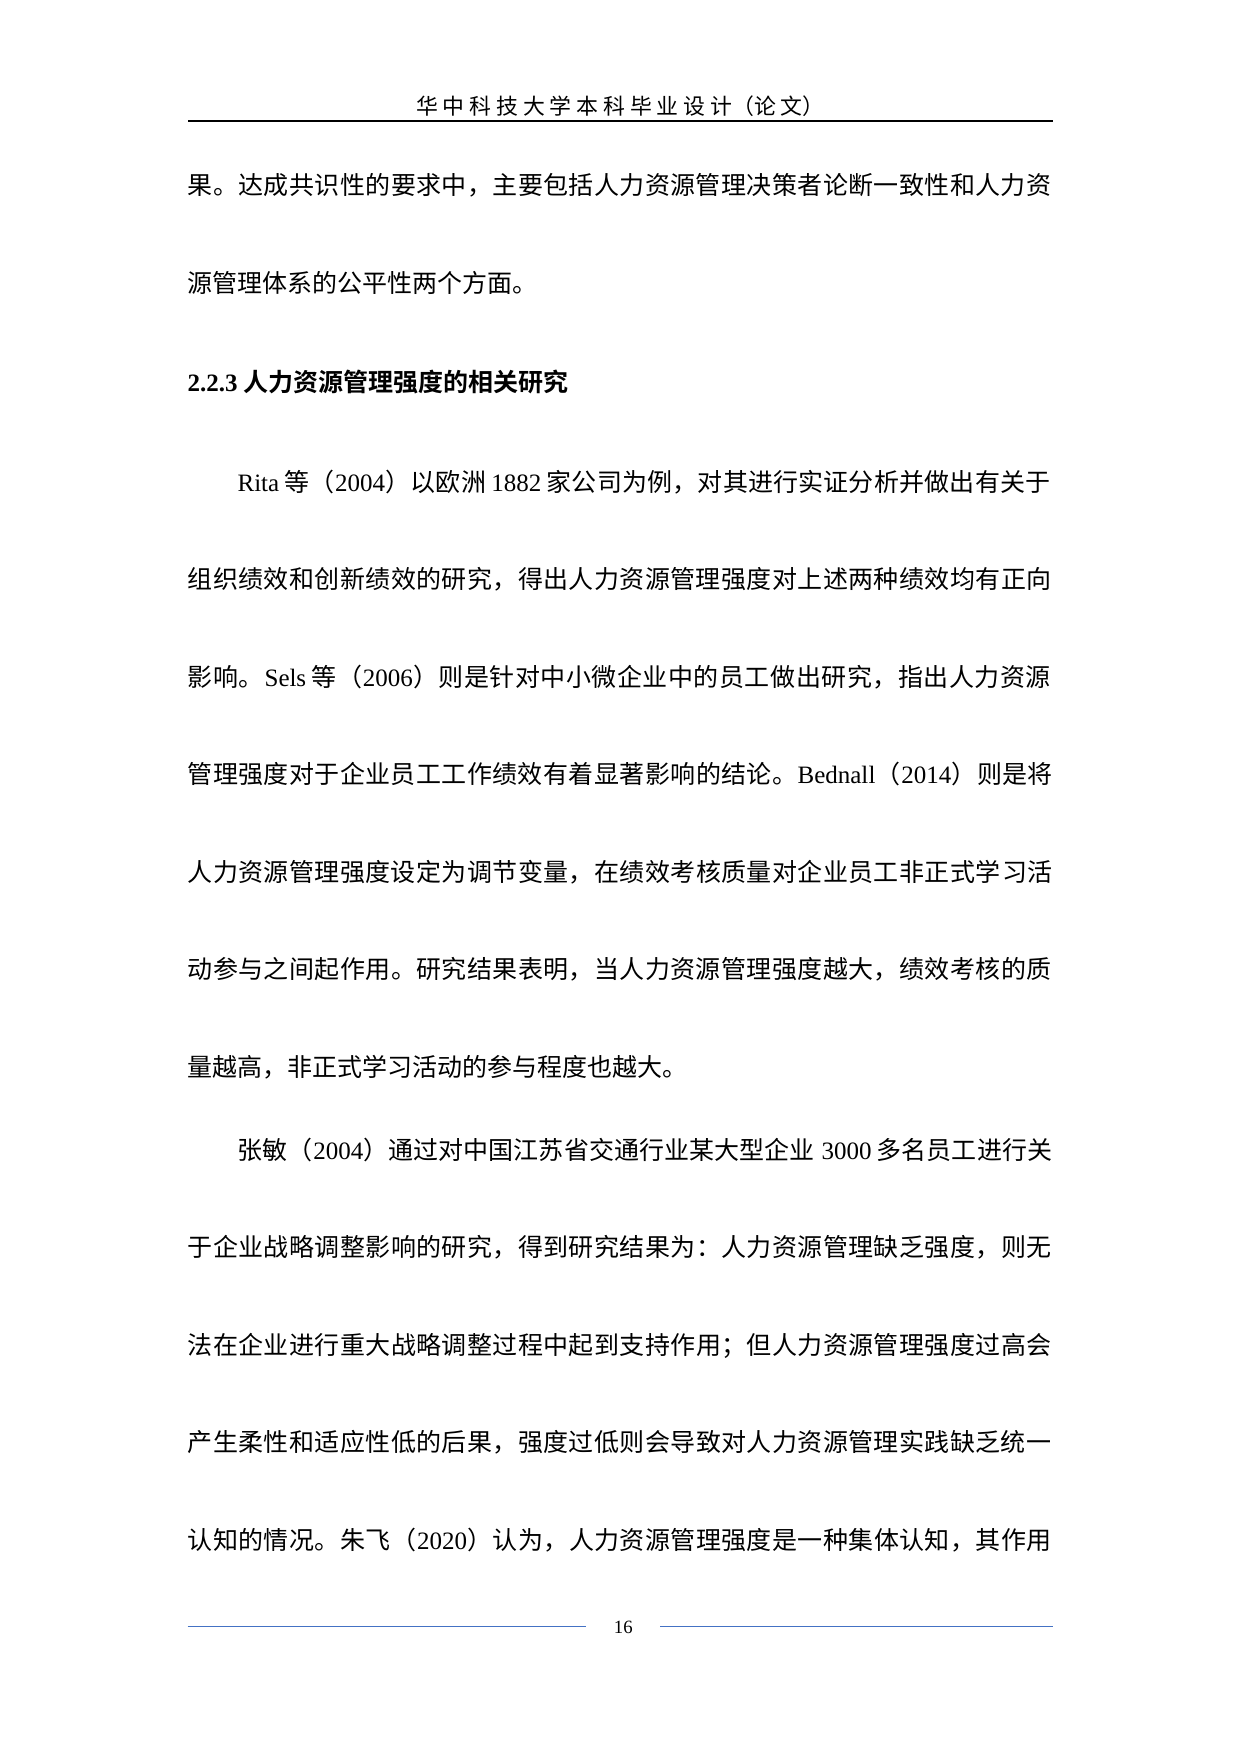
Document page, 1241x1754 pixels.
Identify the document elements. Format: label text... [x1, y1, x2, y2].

subtitle 2.2.3 人力资源管理强度的相关研究 [187, 348, 1053, 413]
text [187, 1116, 1053, 1571]
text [187, 151, 1053, 314]
text Rita等（2004）以欧洲1882家公司为例，对其进行实证分析并做出有关于组织绩效和创新绩效的研究，得出人力资源管理强度对上述两种绩效均有正向影响。Sels等（2006）则是针对中小微企业中的员工做出研究，指出人力资源管理强度对于企业员工工作绩效有着显著影响的结论。Bednall（2014）则是将人力资源管理强度设定为调节变量，在绩效考核质量对企业员工非正式学习活动参与之间起作用。研究结果表明，当人力资源管理强度越大，绩效考核的质量越高，非正式学习活动的参与程度也越大。 [187, 448, 1053, 1098]
